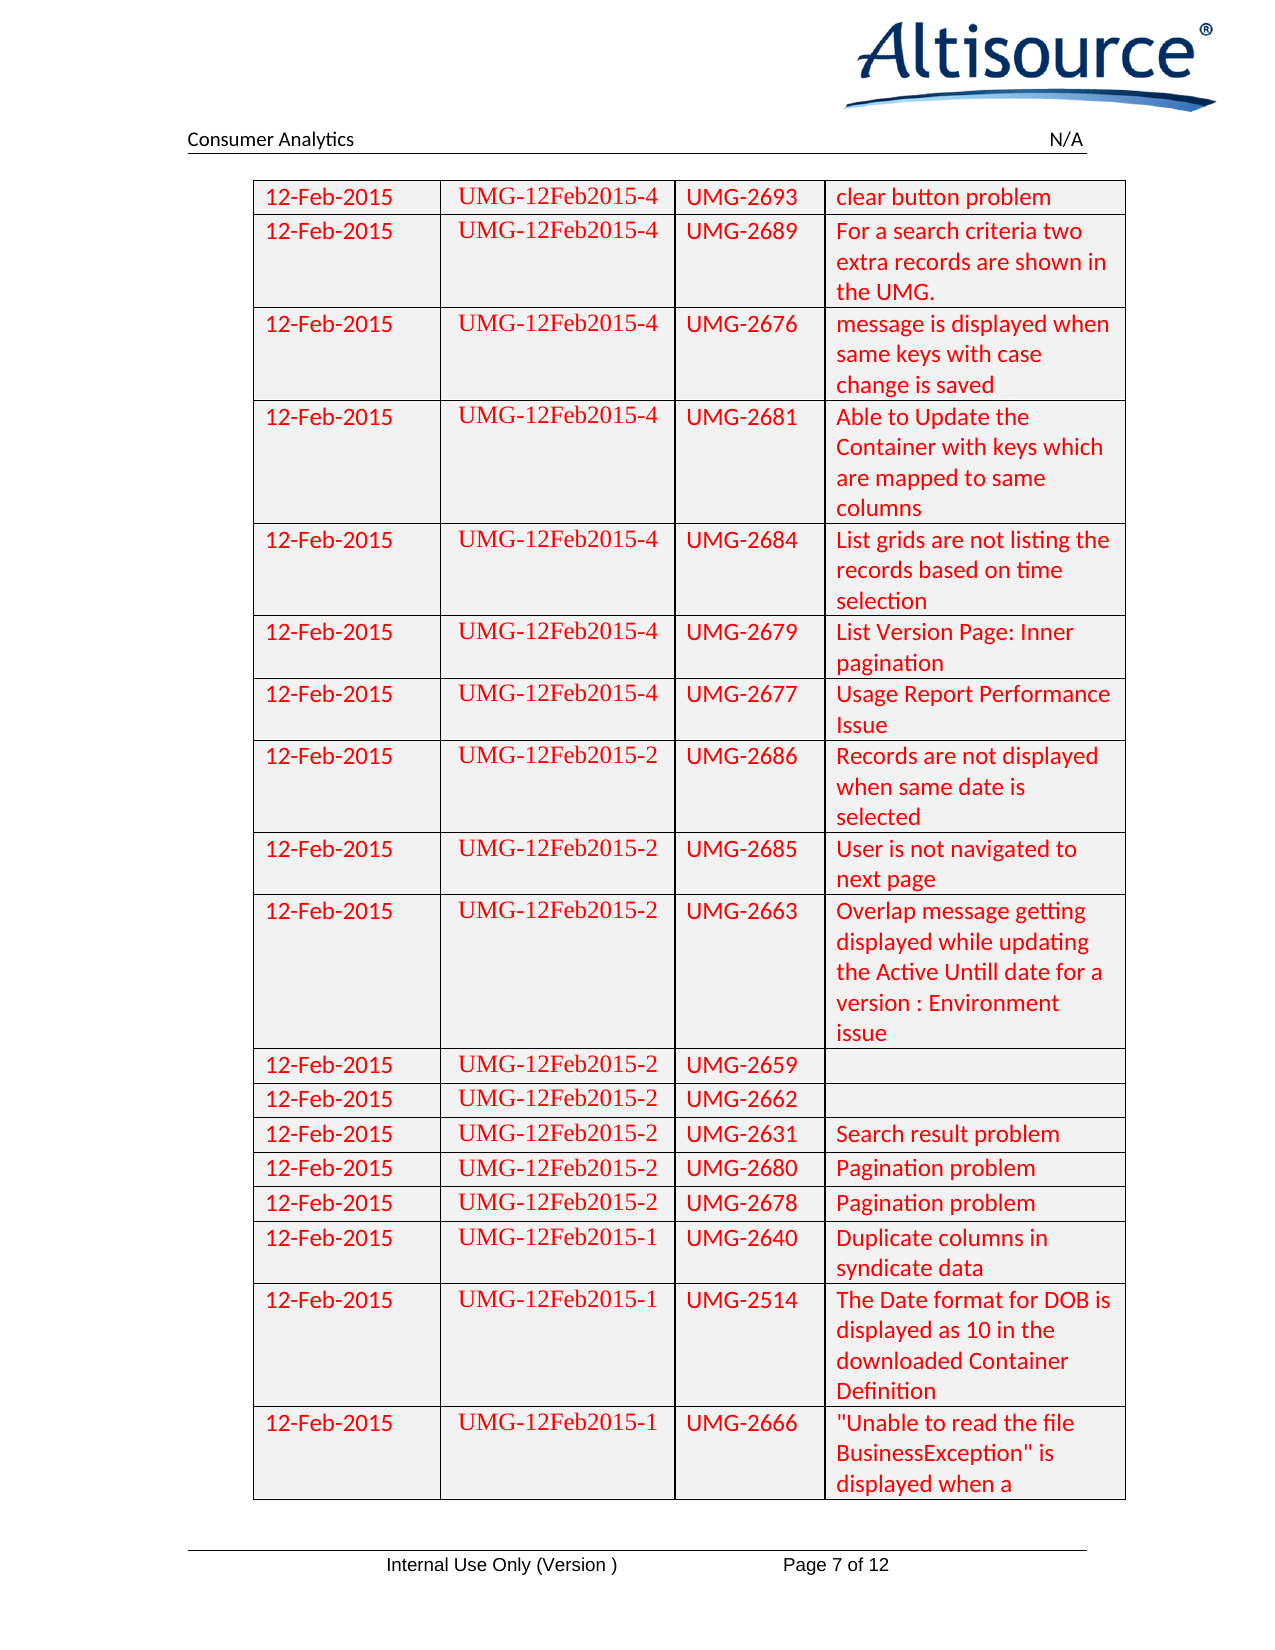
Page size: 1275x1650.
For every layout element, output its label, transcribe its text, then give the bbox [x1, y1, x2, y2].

table_cell UMG-12Feb2015-4 [441, 401, 674, 523]
table_cell 12-Feb-2015 [254, 215, 440, 307]
table_cell 12-Feb-2015 [254, 679, 440, 739]
table_cell UMG-12Feb2015-2 [441, 1187, 674, 1221]
table_cell List grids are not listing the records based on time selection [826, 524, 1125, 615]
table_cell Pagination problem [826, 1153, 1125, 1186]
picture [843, 13, 1217, 117]
table_cell UMG-2659 [676, 1049, 824, 1082]
table_cell UMG-2677 [676, 679, 824, 739]
table_cell UMG-12Feb2015-2 [441, 1084, 674, 1117]
table_cell UMG-12Feb2015-1 [441, 1284, 674, 1406]
table_cell UMG-2693 [676, 181, 824, 214]
table_cell For a search criteria two extra records are shown in the UMG. [826, 215, 1125, 307]
table_cell 12-Feb-2015 [254, 895, 440, 1048]
table_cell UMG-12Feb2015-2 [441, 1118, 674, 1152]
table_cell 12-Feb-2015 [254, 1084, 440, 1117]
table_cell Search result problem [826, 1118, 1125, 1152]
table_cell UMG-12Feb2015-4 [441, 679, 674, 739]
table_cell UMG-12Feb2015-4 [441, 524, 674, 615]
table_cell 12-Feb-2015 [254, 1222, 440, 1283]
table_cell User is not navigated to next page [826, 833, 1125, 894]
table_cell Overlap message getting displayed while updating the Active Untill date for a version : Environment issue [826, 895, 1125, 1048]
table_cell UMG-12Feb2015-2 [441, 833, 674, 894]
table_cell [826, 1407, 1125, 1498]
table_cell Pagination problem [826, 1187, 1125, 1221]
table_cell 12-Feb-2015 [254, 1153, 440, 1186]
table_cell UMG-12Feb2015-4 [441, 308, 674, 399]
table_cell UMG-12Feb2015-1 [441, 1222, 674, 1283]
table_cell UMG-12Feb2015-4 [441, 181, 674, 214]
table_cell UMG-12Feb2015-2 [441, 895, 674, 1048]
table_cell 12-Feb-2015 [254, 1407, 440, 1498]
table_cell 12-Feb-2015 [254, 1187, 440, 1221]
table_cell UMG-2689 [676, 215, 824, 307]
table_cell [826, 1084, 1125, 1117]
table_cell UMG-2631 [676, 1118, 824, 1152]
table_cell UMG-12Feb2015-2 [441, 1049, 674, 1082]
table_cell UMG-2679 [676, 616, 824, 677]
table_cell UMG-2678 [676, 1187, 824, 1221]
table_cell Duplicate columns in syndicate data [826, 1222, 1125, 1283]
table_cell UMG-2685 [676, 833, 824, 894]
table_cell UMG-12Feb2015-2 [441, 1153, 674, 1186]
table_cell UMG-2686 [676, 741, 824, 832]
table_cell 12-Feb-2015 [254, 1284, 440, 1406]
table_cell UMG-2676 [676, 308, 824, 399]
table_cell UMG-2684 [676, 524, 824, 615]
table_cell [826, 1049, 1125, 1082]
table_cell 12-Feb-2015 [254, 524, 440, 615]
table_cell UMG-2662 [676, 1084, 824, 1117]
table_cell UMG-12Feb2015-2 [441, 741, 674, 832]
table_cell List Version Page: Inner pagination [826, 616, 1125, 677]
table_cell 12-Feb-2015 [254, 308, 440, 399]
table_cell Able to Update the Container with keys which are mapped to same columns [826, 401, 1125, 523]
table_cell UMG-2681 [676, 401, 824, 523]
table_cell UMG-2663 [676, 895, 824, 1048]
table_cell Records are not displayed when same date is selected [826, 741, 1125, 832]
table_cell 12-Feb-2015 [254, 1049, 440, 1082]
table_cell 12-Feb-2015 [254, 833, 440, 894]
table_cell UMG-2666 [676, 1407, 824, 1498]
table_cell 12-Feb-2015 [254, 181, 440, 214]
table_cell UMG-2514 [676, 1284, 824, 1406]
table_cell UMG-12Feb2015-1 [441, 1407, 674, 1498]
table_cell message is displayed when same keys with case change is saved [826, 308, 1125, 399]
table_cell Usage Report Performance Issue [826, 679, 1125, 739]
table_cell 12-Feb-2015 [254, 741, 440, 832]
table_cell UMG-2680 [676, 1153, 824, 1186]
table_cell UMG-12Feb2015-4 [441, 215, 674, 307]
table_cell 12-Feb-2015 [254, 616, 440, 677]
table_cell 12-Feb-2015 [254, 1118, 440, 1152]
table_cell The Date format for DOB is displayed as 10 in the downloaded Container Definition [826, 1284, 1125, 1406]
table_cell 12-Feb-2015 [254, 401, 440, 523]
table_cell clear button problem [826, 181, 1125, 214]
table_cell UMG-2640 [676, 1222, 824, 1283]
table_cell UMG-12Feb2015-4 [441, 616, 674, 677]
